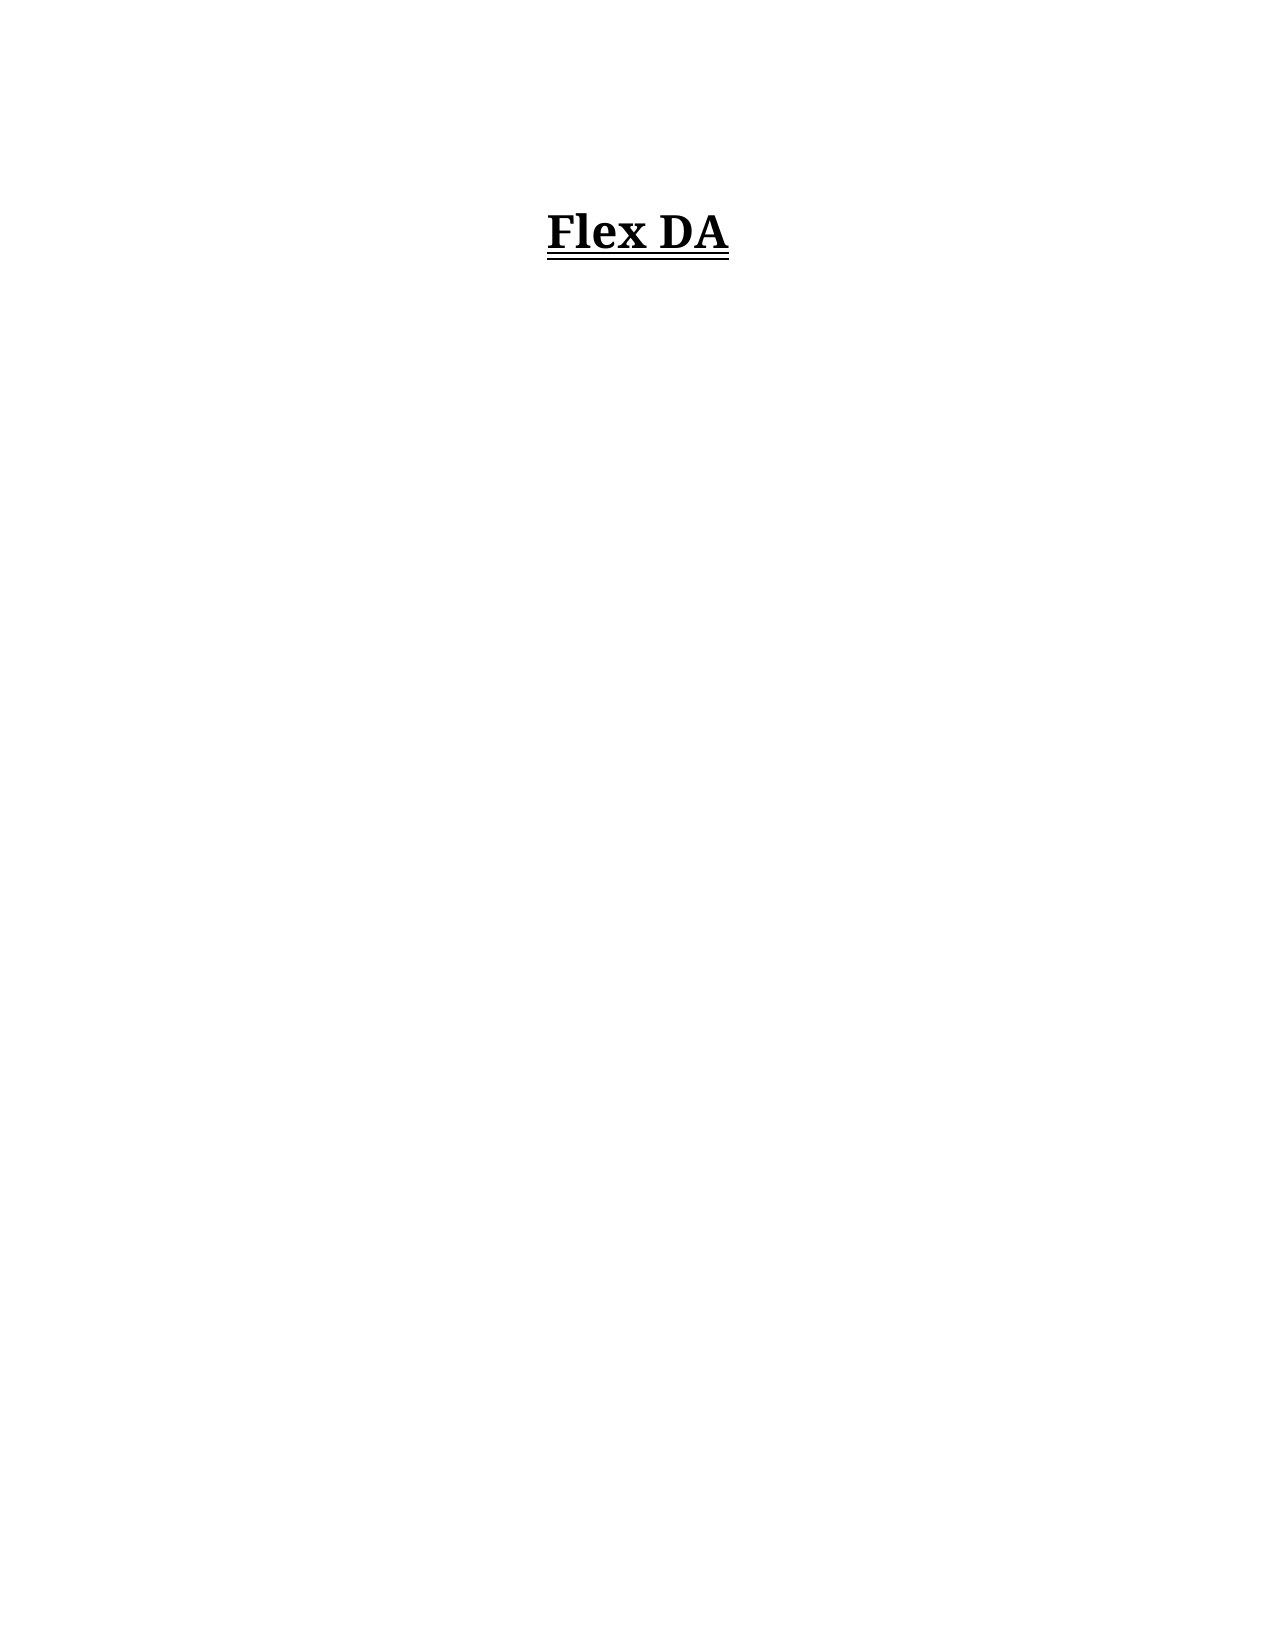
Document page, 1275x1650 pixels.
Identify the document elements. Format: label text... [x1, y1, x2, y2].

subtitle Flex DA [150, 200, 1125, 262]
